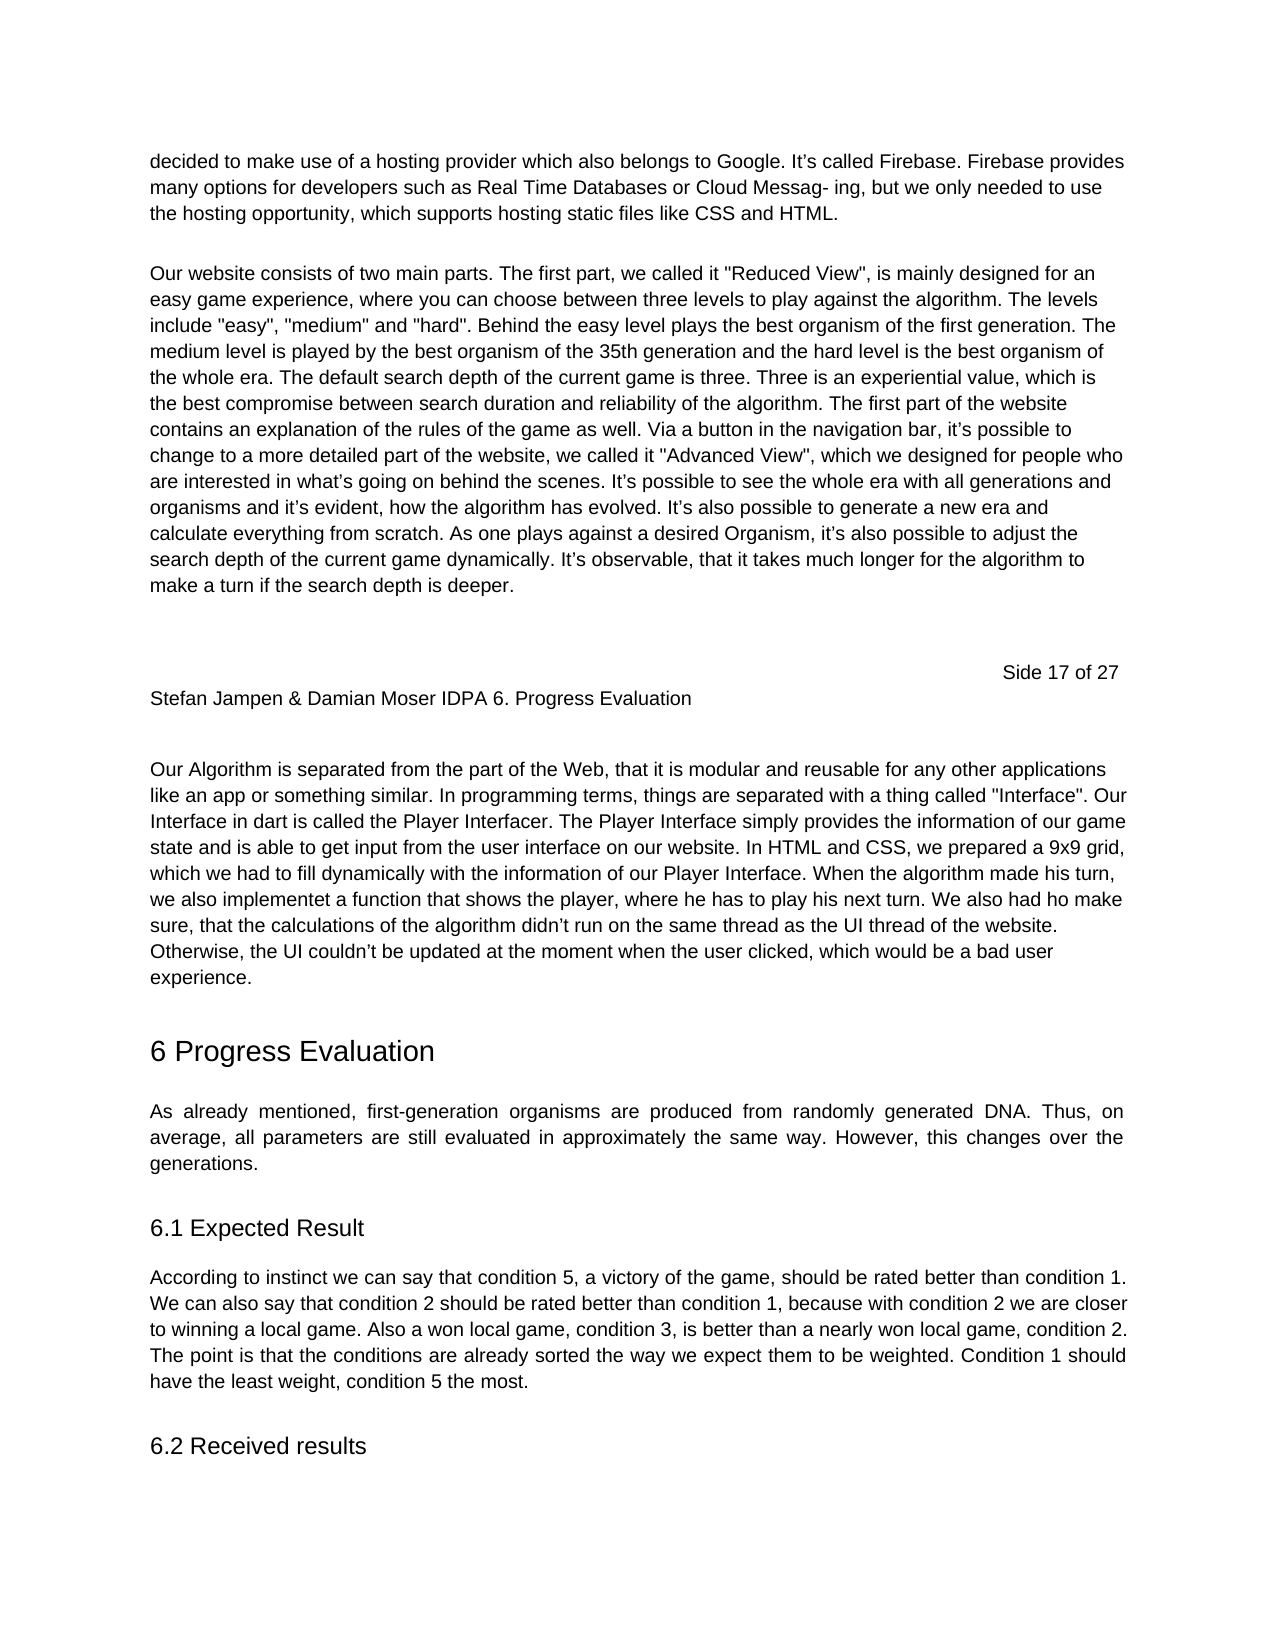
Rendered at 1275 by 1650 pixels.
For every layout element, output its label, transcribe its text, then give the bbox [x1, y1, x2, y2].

text Our Algorithm is separated from the part of the Web, that it is modular and reusable for any other applications like an app or something similar. In programming terms, things are separated with a thing called "Interface". Our Interface in dart is called the Player Interfacer. The Player Interface simply provides the information of our game state and is able to get input from the user interface on our website. In HTML and CSS, we prepared a 9x9 grid, which we had to fill dynamically with the information of our Player Interface. When the algorithm made his turn, we also implementet a function that shows the player, where he has to play his next turn. We also had ho make sure, that the calculations of the algorithm didn’t run on the same thread as the UI thread of the website. Otherwise, the UI couldn’t be updated at the moment when the user clicked, which would be a bad user experience. [150, 758, 1129, 989]
text 6.1 Expected Result [150, 1214, 403, 1242]
text Stefan Jampen & Damian Moser IDPA 6. Progress Evaluation [150, 687, 1125, 709]
text As already mentioned, first-generation organisms are produced from randomly generated DNA. Thus, on average, all parameters are still evaluated in approximately the same way. However, this changes over the generations. [149, 1100, 1125, 1175]
text 6.2 Received results [150, 1432, 407, 1459]
text Side 17 of 27 [1002, 661, 1125, 683]
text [149, 150, 1129, 225]
text According to instinct we can say that condition 5, a victory of the game, should be rated better than condition 1. We can also say that condition 2 should be rated better than condition 1, because with condition 2 we are closer to winning a local game. Also a won local game, condition 3, is better than a nearly won local game, condition 2. The point is that the conditions are already sorted the way we expect them to be weighted. Condition 1 should have the least weight, condition 5 the most. [149, 1266, 1129, 1393]
text Our website consists of two main parts. The first part, we called it "Reduced View", is mainly designed for an easy game experience, where you can choose between three levels to play against the algorithm. The levels include "easy", "medium" and "hard". Behind the easy level plays the best organism of the first generation. The medium level is played by the best organism of the 35th generation and the hard level is the best organism of the whole era. The default search depth of the current game is three. Three is an experiential value, which is the best compromise between search duration and reliability of the algorithm. The first part of the website contains an explanation of the rules of the game as well. Via a button in the navigation bar, it’s possible to change to a more detailed part of the website, we called it "Advanced View", which we designed for people who are interested in what’s going on behind the scenes. It’s possible to see the whole era with all generations and organisms and it’s evident, how the algorithm has evolved. It’s also possible to generate a new era and calculate everything from scratch. As one plays against a desired Organism, it’s also possible to adjust the search depth of the current game dynamically. It’s observable, that it takes much longer for the algorithm to make a turn if the search depth is deeper. [149, 262, 1129, 597]
text 6 Progress Evaluation [150, 1034, 486, 1068]
